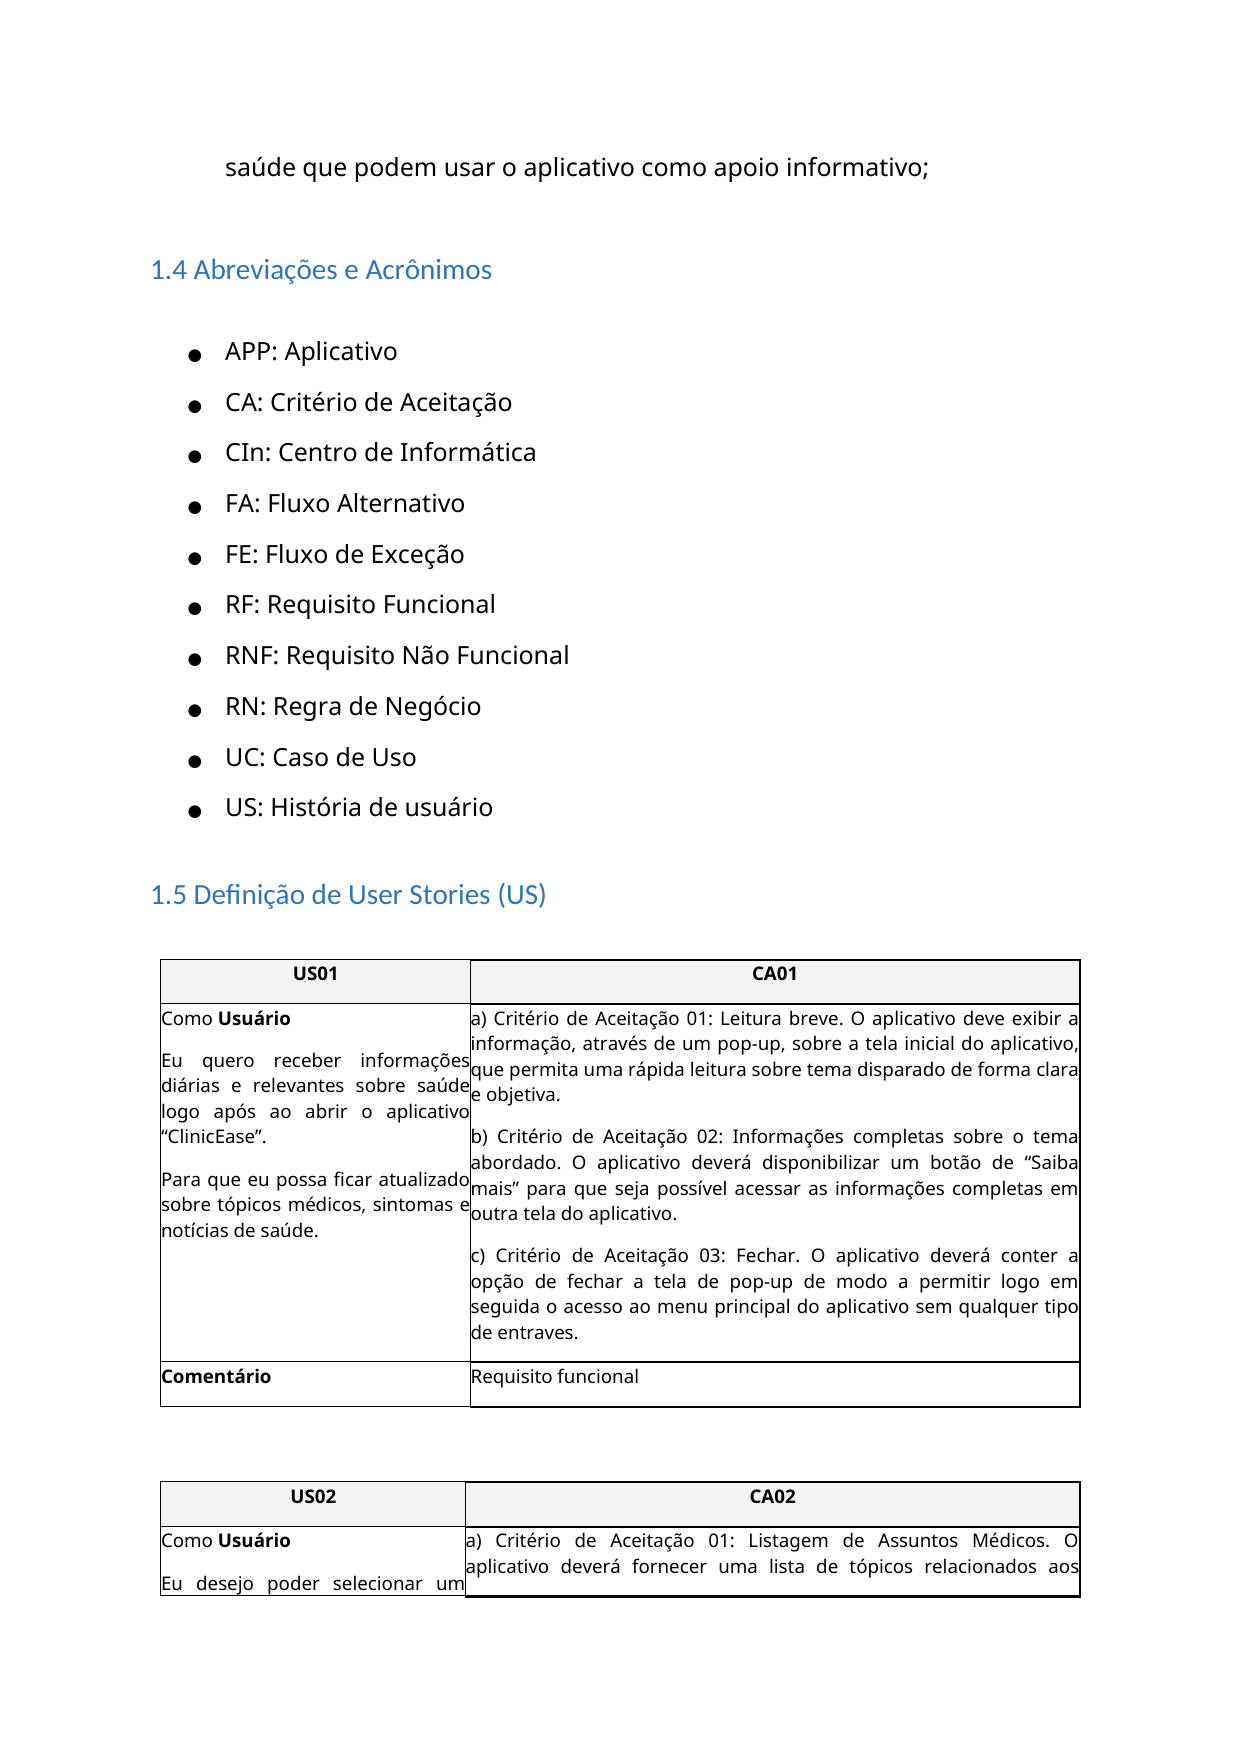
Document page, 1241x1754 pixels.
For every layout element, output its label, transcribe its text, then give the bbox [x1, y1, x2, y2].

list RNF: Requisito Não Funcional [187, 638, 1090, 672]
table_cell Comentário [161, 1362, 470, 1406]
table_header CA02 [466, 1483, 1079, 1526]
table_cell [466, 1528, 1079, 1595]
list FA: Fluxo Alternativo [187, 486, 1090, 520]
table_cell Requisito funcional [471, 1363, 1079, 1406]
table_header CA01 [471, 961, 1079, 1003]
list RN: Regra de Negócio [187, 688, 1090, 723]
subtitle 1.5 Definição de User Stories (US) [150, 876, 1090, 912]
table_header US01 [161, 960, 470, 1003]
list UC: Caso de Uso [187, 739, 1090, 773]
list FE: Fluxo de Exceção [187, 536, 1090, 570]
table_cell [161, 1527, 465, 1595]
list CIn: Centro de Informática [187, 435, 1090, 469]
list RF: Requisito Funcional [187, 587, 1090, 621]
list CA: Critério de Aceitação [187, 384, 1090, 418]
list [187, 150, 1090, 184]
list US: História de usuário [187, 790, 1090, 824]
list APP: Aplicativo [187, 333, 1090, 367]
table_cell a) Critério de Aceitação 01: Leitura breve. O aplicativo deve exibir a informação, através de um pop-up, sobre a tela inicial do aplicativo, que permita uma rápida leitura sobre tema disparado de forma clara e objetiva. b) Critério de Aceitação 02: Informações completas sobre o tema abordado. O aplicativo deverá disponibilizar um botão de “Saiba mais” para que seja possível acessar as informações completas em outra tela do aplicativo. c) Critério de Aceitação 03: Fechar. O aplicativo deverá conter a opção de fechar a tela de pop-up de modo a permitir logo em seguida o acesso ao menu principal do aplicativo sem qualquer tipo de entraves. [471, 1005, 1079, 1361]
table_header US02 [161, 1482, 465, 1526]
table_cell Como Usuário Eu quero receber informações diárias e relevantes sobre saúde logo após ao abrir o aplicativo “ClinicEase”. Para que eu possa ficar atualizado sobre tópicos médicos, sintomas e notícias de saúde. [161, 1004, 470, 1361]
subtitle 1.4 Abreviações e Acrônimos [150, 251, 1090, 287]
